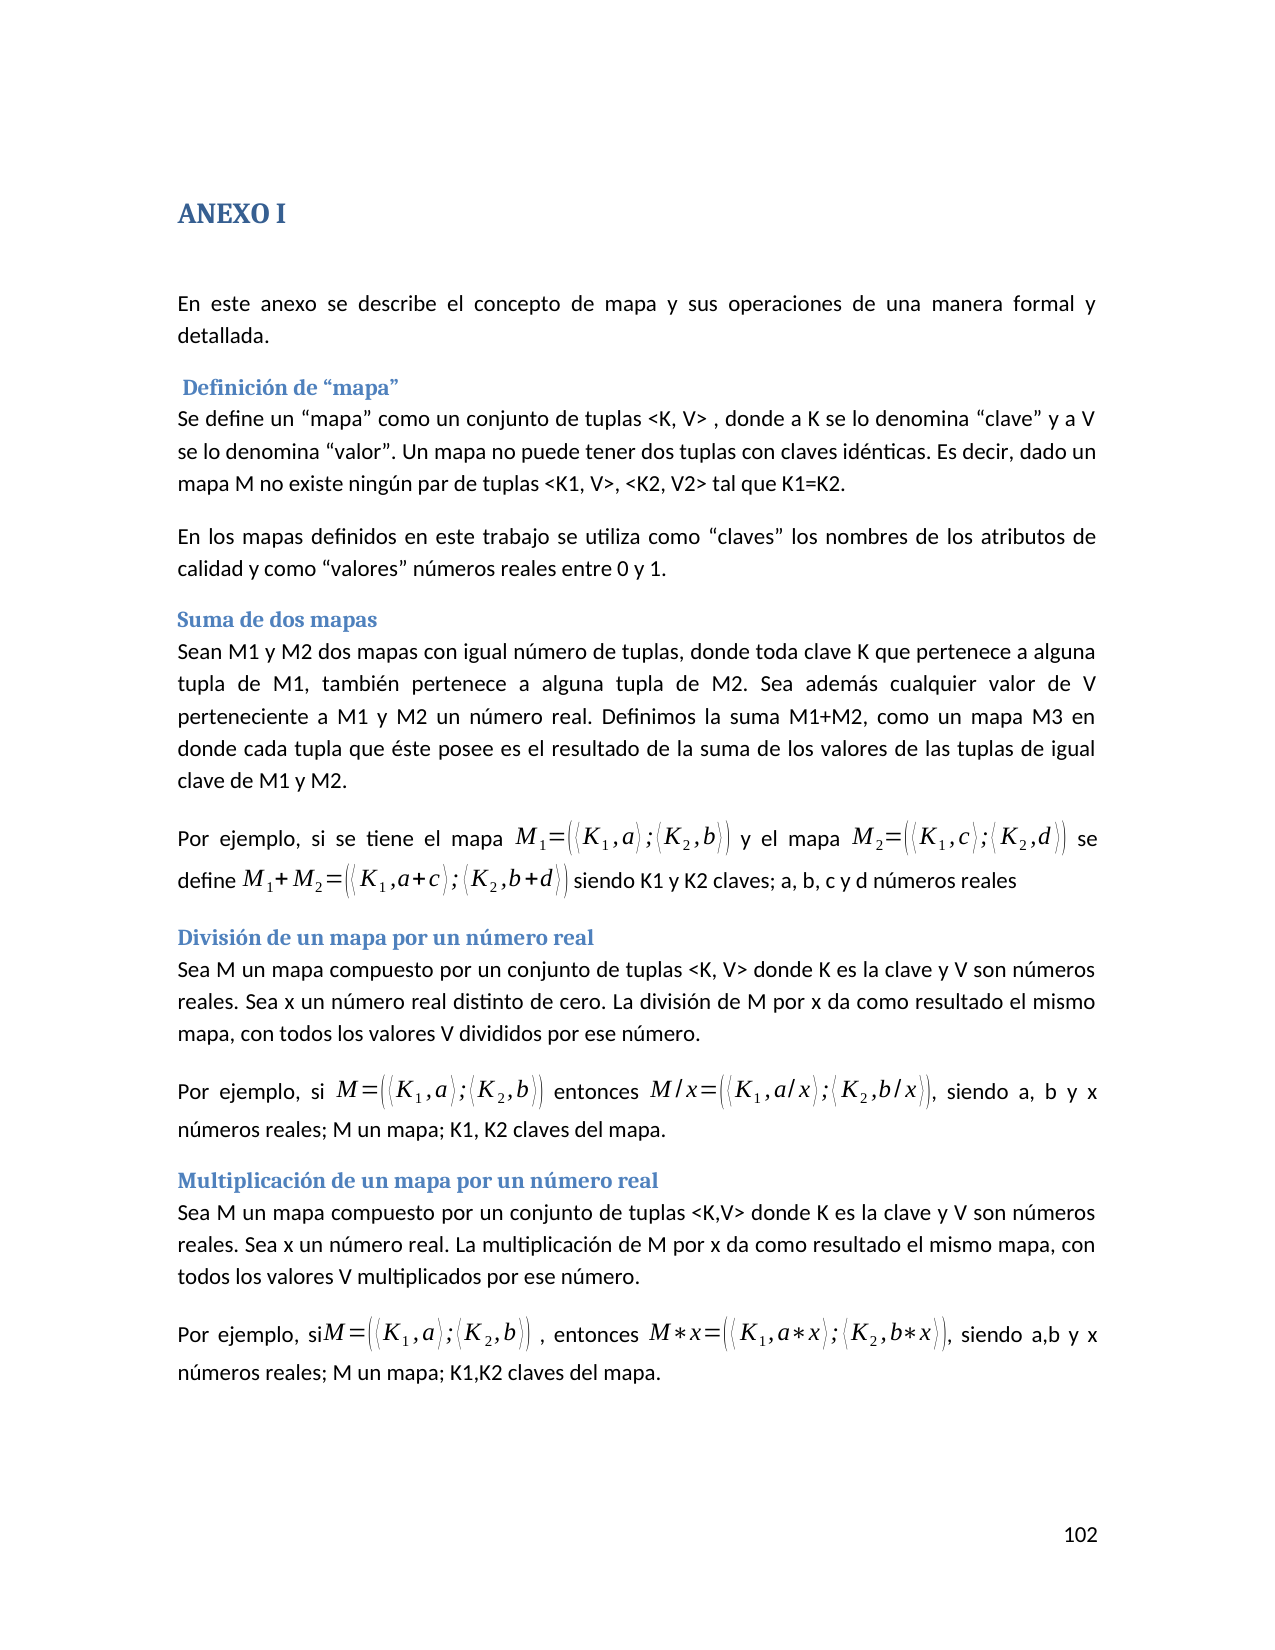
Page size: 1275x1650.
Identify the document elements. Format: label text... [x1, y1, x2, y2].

text Sea M un mapa compuesto por un conjunto de tuplas <K, V> donde K es la clave y V son números reales. Sea x un número real distinto de cero. La división de M por x da como resultado el mismo mapa, con todos los valores V divididos por ese número. [177, 955, 1098, 1047]
subtitle División de un mapa por un número real [177, 925, 1098, 951]
text Sean M1 y M2 dos mapas con igual número de tuplas, donde toda clave K que pertenece a alguna tupla de M1, también pertenece a alguna tupla de M2. Sea además cualquier valor de V perteneciente a M1 y M2 un número real. Definimos la suma M1+M2, como un mapa M3 en donde cada tupla que éste posee es el resultado de la suma de los valores de las tuplas de igual clave de M1 y M2. [177, 637, 1098, 794]
text Por ejemplo, si , entonces , siendo a,b y x números reales; M un mapa; K1,K2 claves del mapa. [177, 1315, 1098, 1386]
text En este anexo se describe el concepto de mapa y sus operaciones de una manera formal y detallada. [177, 289, 1098, 349]
subtitle Multiplicación de un mapa por un número real [177, 1168, 1098, 1194]
text Por ejemplo, si se tiene el mapa y el mapa se define siendo K1 y K2 claves; a, b, c y d números reales [177, 819, 1098, 900]
text En los mapas definidos en este trabajo se utiliza como “claves” los nombres de los atributos de calidad y como “valores” números reales entre 0 y 1. [177, 522, 1098, 582]
subtitle ANEXO I [177, 198, 1098, 231]
text Sea M un mapa compuesto por un conjunto de tuplas <K,V> donde K es la clave y V son números reales. Sea x un número real. La multiplicación de M por x da como resultado el mismo mapa, con todos los valores V multiplicados por ese número. [177, 1198, 1098, 1290]
text Se define un “mapa” como un conjunto de tuplas <K, V> , donde a K se lo denomina “clave” y a V se lo denomina “valor”. Un mapa no puede tener dos tuplas con claves idénticas. Es decir, dado un mapa M no existe ningún par de tuplas <K1, V>, <K2, V2> tal que K1=K2. [177, 404, 1098, 497]
subtitle Definición de “mapa” [177, 374, 1098, 401]
subtitle Suma de dos mapas [177, 607, 1098, 633]
text Por ejemplo, si entonces , siendo a, b y x números reales; M un mapa; K1, K2 claves del mapa. [177, 1072, 1098, 1143]
